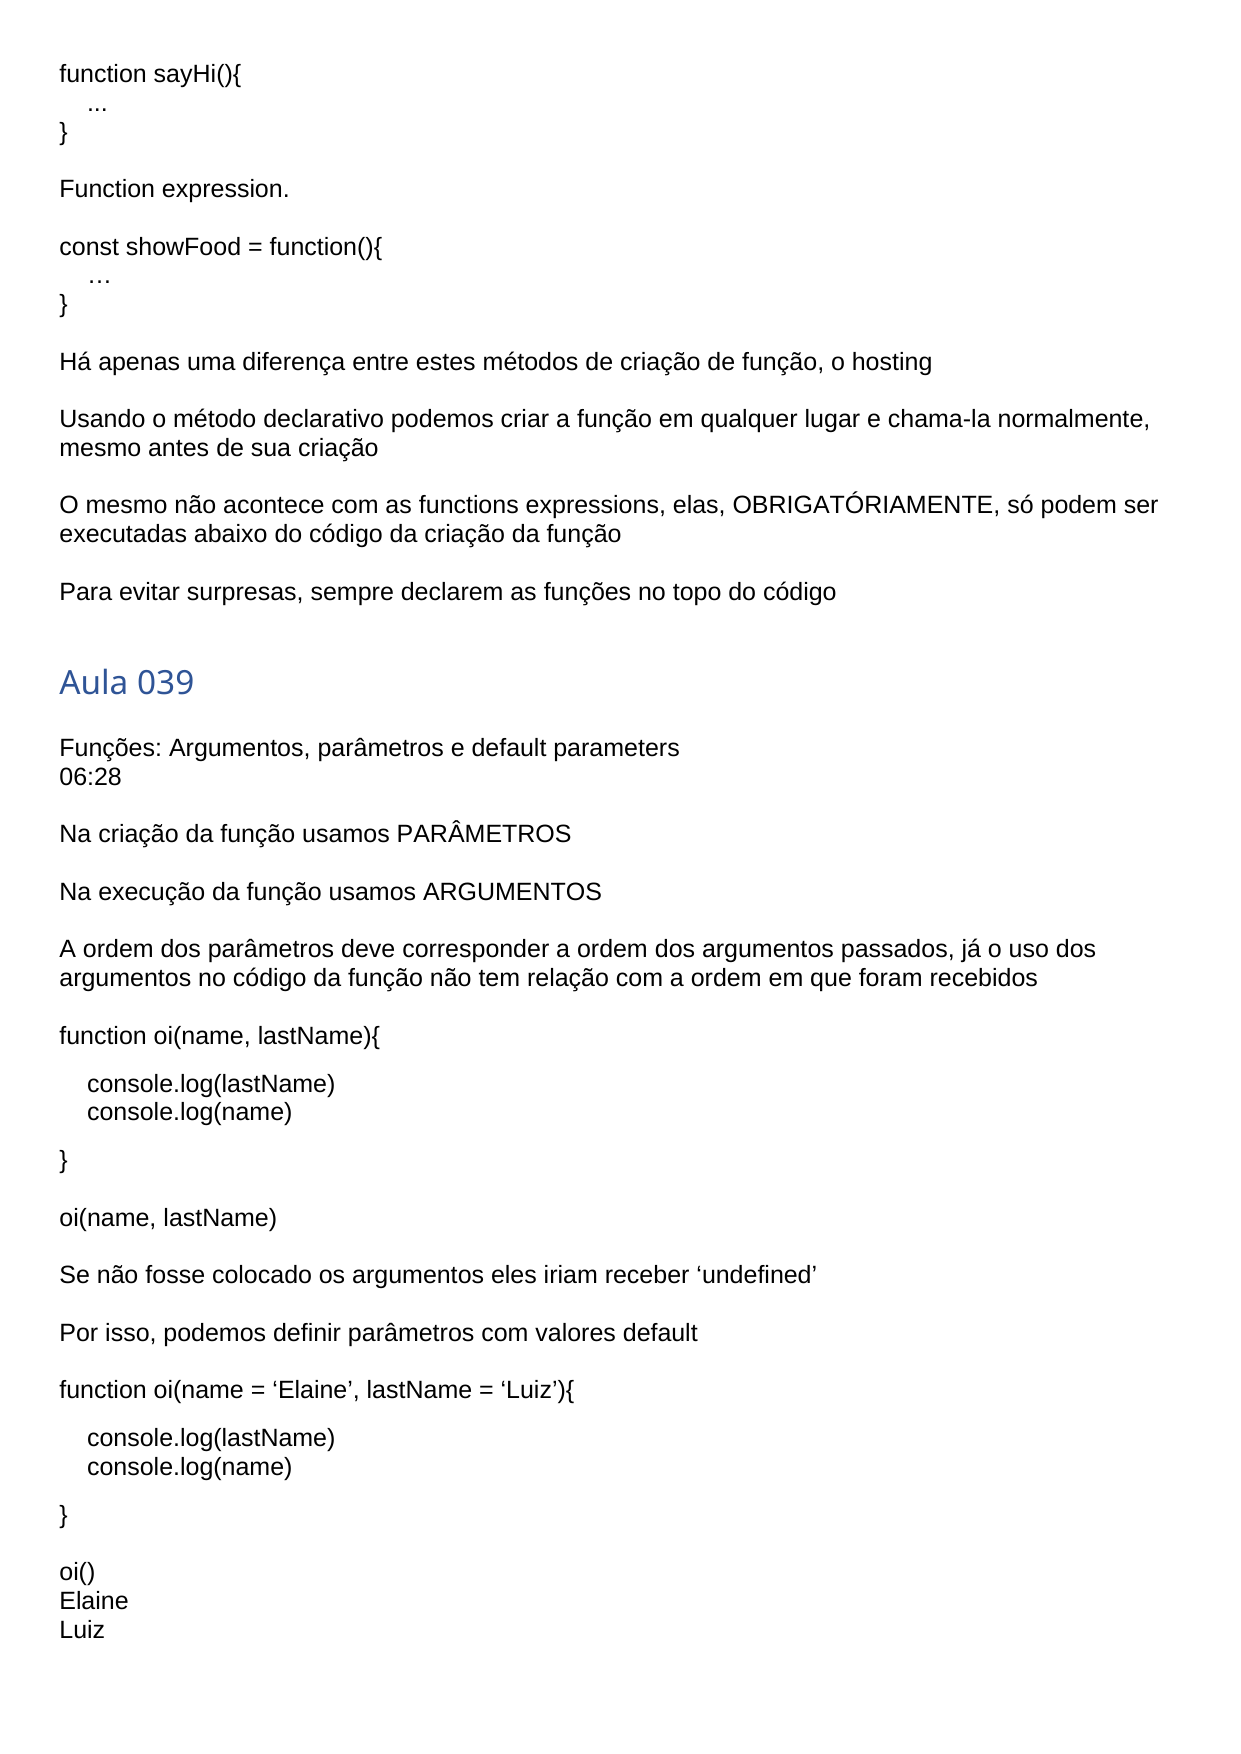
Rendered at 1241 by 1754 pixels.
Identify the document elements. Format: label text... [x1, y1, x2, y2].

text O mesmo não acontece com as functions expressions, elas, OBRIGATÓRIAMENTE, só podem ser executadas abaixo do código da criação da função [59, 490, 1181, 548]
text console.log(name) [59, 1097, 1181, 1126]
text const showFood = function(){ [59, 232, 1181, 260]
text } [59, 289, 1181, 318]
text function oi(name, lastName){ [59, 1021, 1181, 1049]
text Por isso, podemos definir parâmetros com valores default [59, 1318, 1181, 1347]
text A ordem dos parâmetros deve corresponder a ordem dos argumentos passados, já o uso dos argumentos no código da função não tem relação com a ordem em que foram recebidos [59, 934, 1181, 992]
text Function expression. [59, 174, 1181, 203]
text Na execução da função usamos ARGUMENTOS [59, 877, 1181, 906]
text } [59, 1500, 1181, 1529]
subtitle Aula 039 [59, 659, 1181, 704]
text console.log(lastName) [59, 1069, 1181, 1097]
text Se não fosse colocado os argumentos eles iriam receber ‘undefined’ [59, 1260, 1181, 1289]
text Luiz [59, 1615, 1181, 1644]
text ... [59, 88, 1181, 117]
text function sayHi(){ [59, 59, 1181, 88]
text } [59, 117, 1181, 145]
text Funções: Argumentos, parâmetros e default parameters [59, 733, 1181, 762]
text console.log(lastName) [59, 1423, 1181, 1452]
text Elaine [59, 1586, 1181, 1615]
text Na criação da função usamos PARÂMETROS [59, 819, 1181, 848]
text … [59, 260, 1181, 289]
text Há apenas uma diferença entre estes métodos de criação de função, o hosting [59, 347, 1181, 375]
text Usando o método declarativo podemos criar a função em qualquer lugar e chama-la normalmente, mesmo antes de sua criação [59, 404, 1181, 462]
text console.log(name) [59, 1452, 1181, 1481]
text function oi(name = ‘Elaine’, lastName = ‘Luiz’){ [59, 1375, 1181, 1404]
text 06:28 [59, 762, 1181, 791]
text oi() [59, 1557, 1181, 1586]
text } [59, 1145, 1181, 1174]
text Para evitar surpresas, sempre declarem as funções no topo do código [59, 577, 1181, 605]
text oi(name, lastName) [59, 1203, 1181, 1232]
